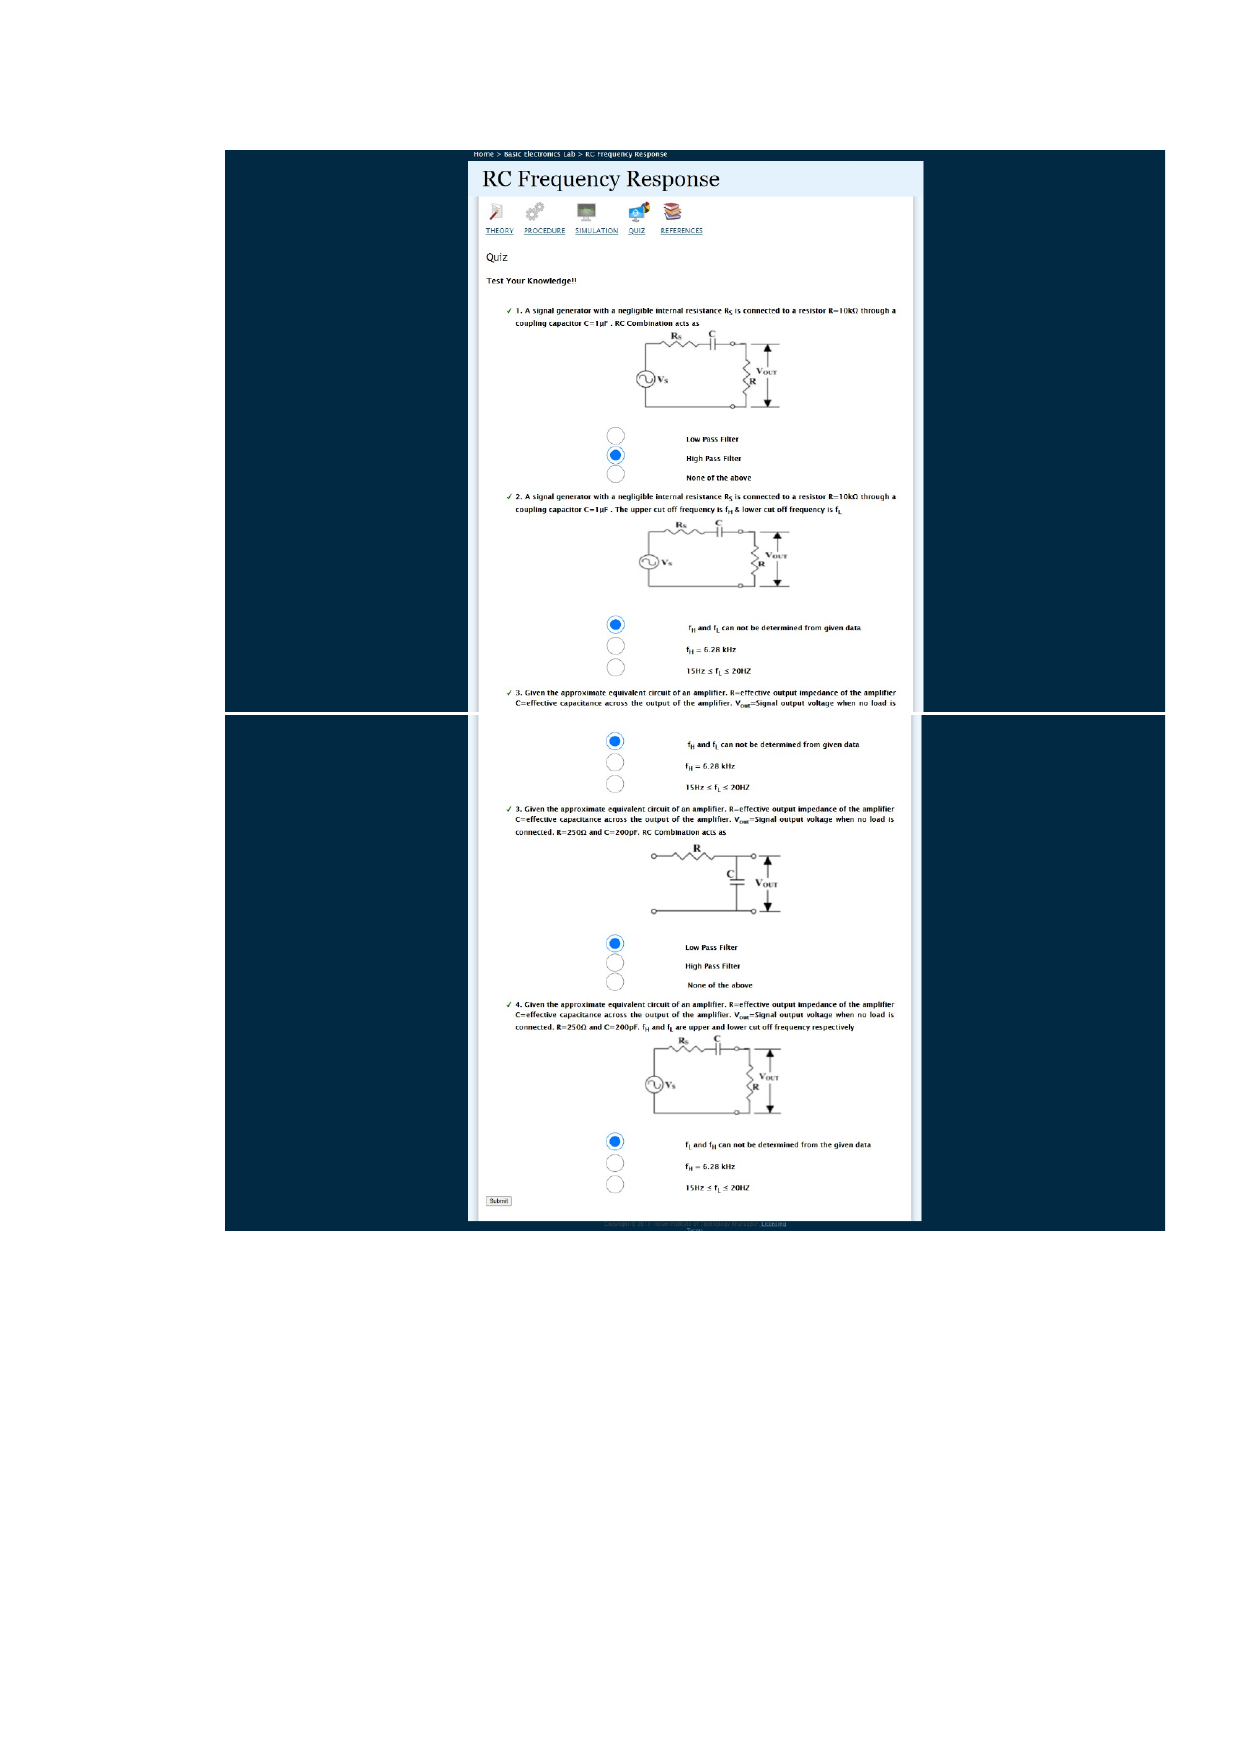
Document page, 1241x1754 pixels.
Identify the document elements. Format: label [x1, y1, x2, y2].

picture [225, 150, 1166, 712]
picture [225, 715, 1166, 1231]
